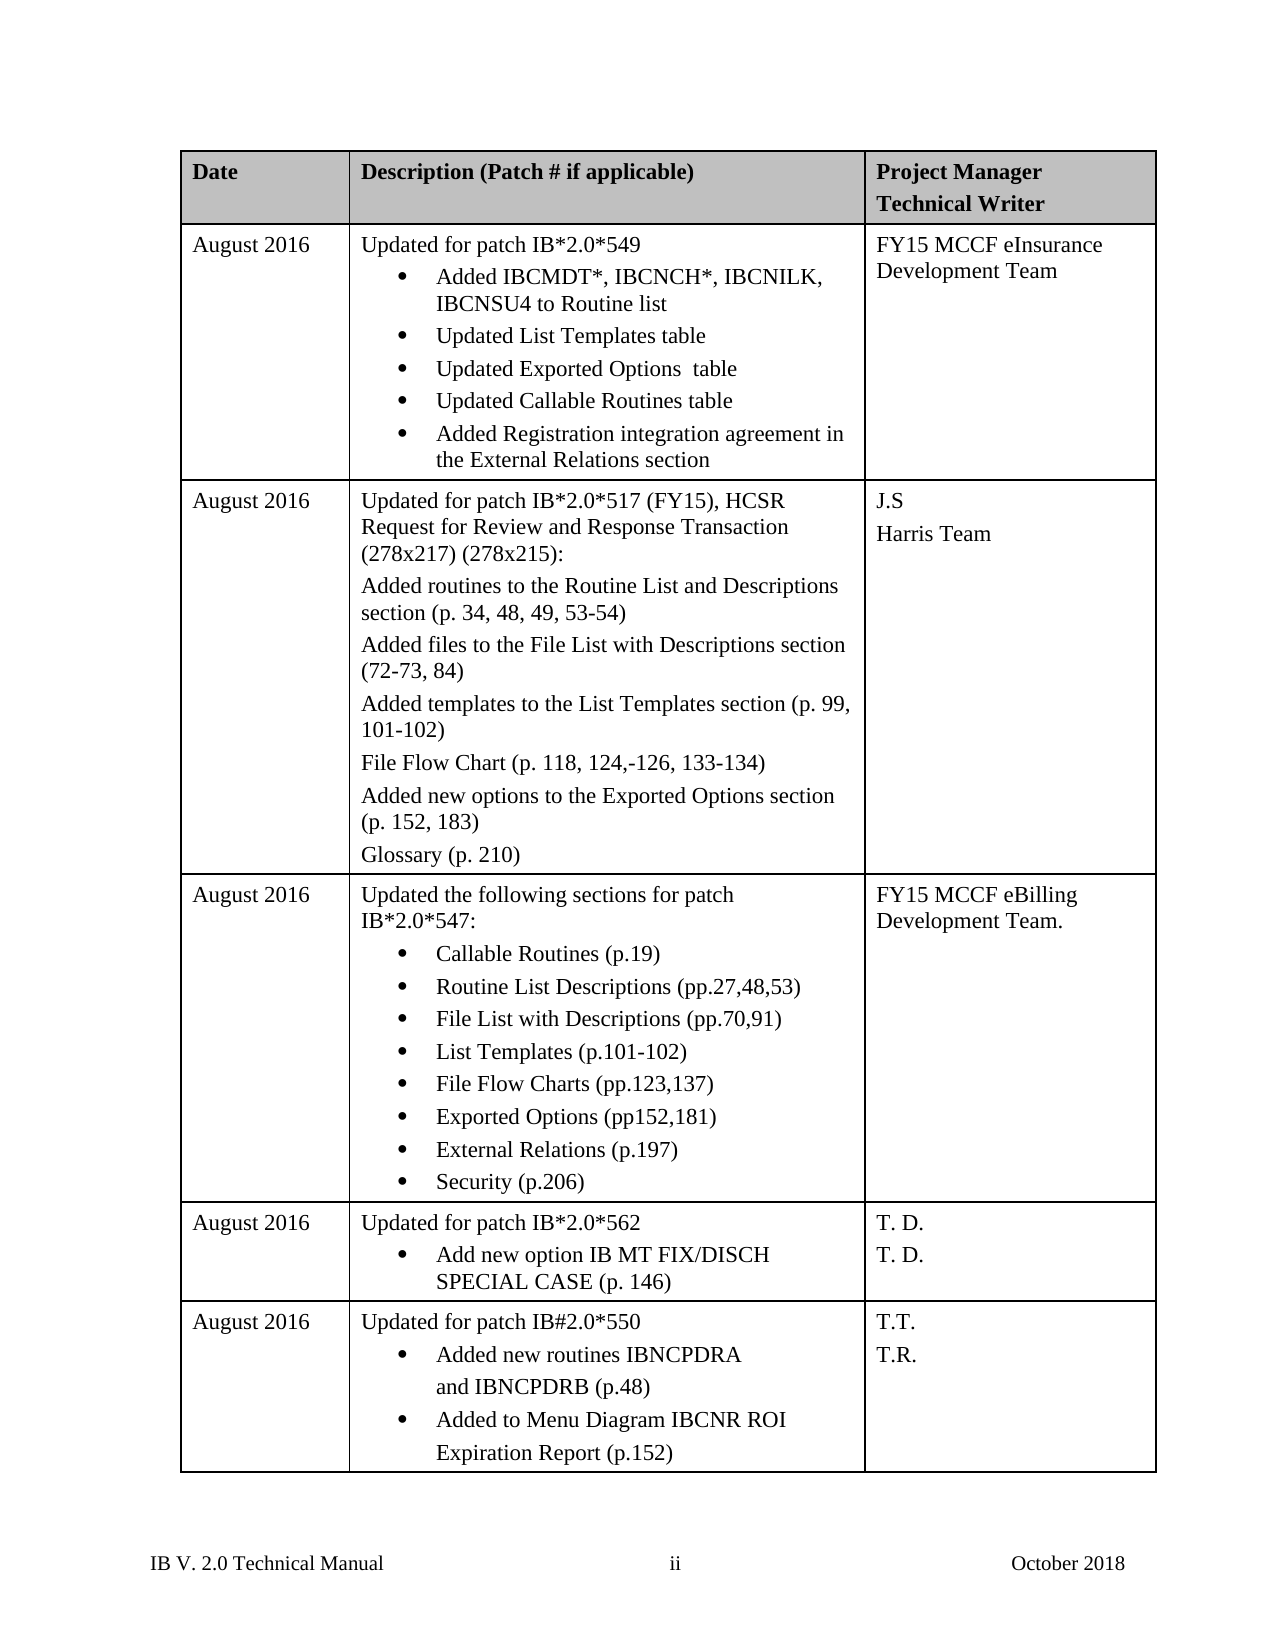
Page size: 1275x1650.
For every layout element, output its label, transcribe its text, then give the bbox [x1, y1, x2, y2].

table_cell Updated for patch IB*2.0*562 Add new option IB MT FIX/DISCH SPECIAL CASE (p. 146) [350, 1203, 864, 1300]
table_cell Updated for patch IB*2.0*517 (FY15), HCSR Request for Review and Response Transaction (278x217) (278x215): Added routines to the Routine List and Descriptions section (p. 34, 48, 49, 53-54) Added files to the File List with Descriptions section (72-73, 84) Added templates to the List Templates section (p. 99, 101-102) File Flow Chart (p. 118, 124,-126, 133-134) Added new options to the Exported Options section (p. 152, 183) Glossary (p. 210) [350, 481, 864, 873]
table_cell T. D. T. D. [866, 1203, 1155, 1300]
table_cell Updated for patch IB*2.0*549 Added IBCMDT*, IBCNCH*, IBCNILK, IBCNSU4 to Routine list Updated List Templates table Updated Exported Options table Updated Callable Routines table Added Registration integration agreement in the External Relations section [350, 225, 864, 479]
table_cell August 2016 [182, 1302, 349, 1471]
table_header Project Manager Technical Writer [866, 152, 1155, 223]
table_cell Updated the following sections for patch IB*2.0*547: Callable Routines (p.19) Routine List Descriptions (pp.27,48,53) File List with Descriptions (pp.70,91) List Templates (p.101-102) File Flow Charts (pp.123,137) Exported Options (pp152,181) External Relations (p.197) Security (p.206) [350, 875, 864, 1201]
table_cell FY15 MCCF eBilling Development Team. [866, 875, 1155, 1201]
table_header Description (Patch # if applicable) [350, 152, 864, 223]
table_header Date [182, 152, 349, 223]
table_cell August 2016 [182, 1203, 349, 1300]
table_cell August 2016 [182, 481, 349, 873]
table_cell August 2016 [182, 225, 349, 479]
table_cell J.S Harris Team [866, 481, 1155, 873]
table_cell FY15 MCCF eInsurance Development Team [866, 225, 1155, 479]
table_cell T.T. T.R. [866, 1302, 1155, 1471]
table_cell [350, 1302, 864, 1471]
table_cell August 2016 [182, 875, 349, 1201]
